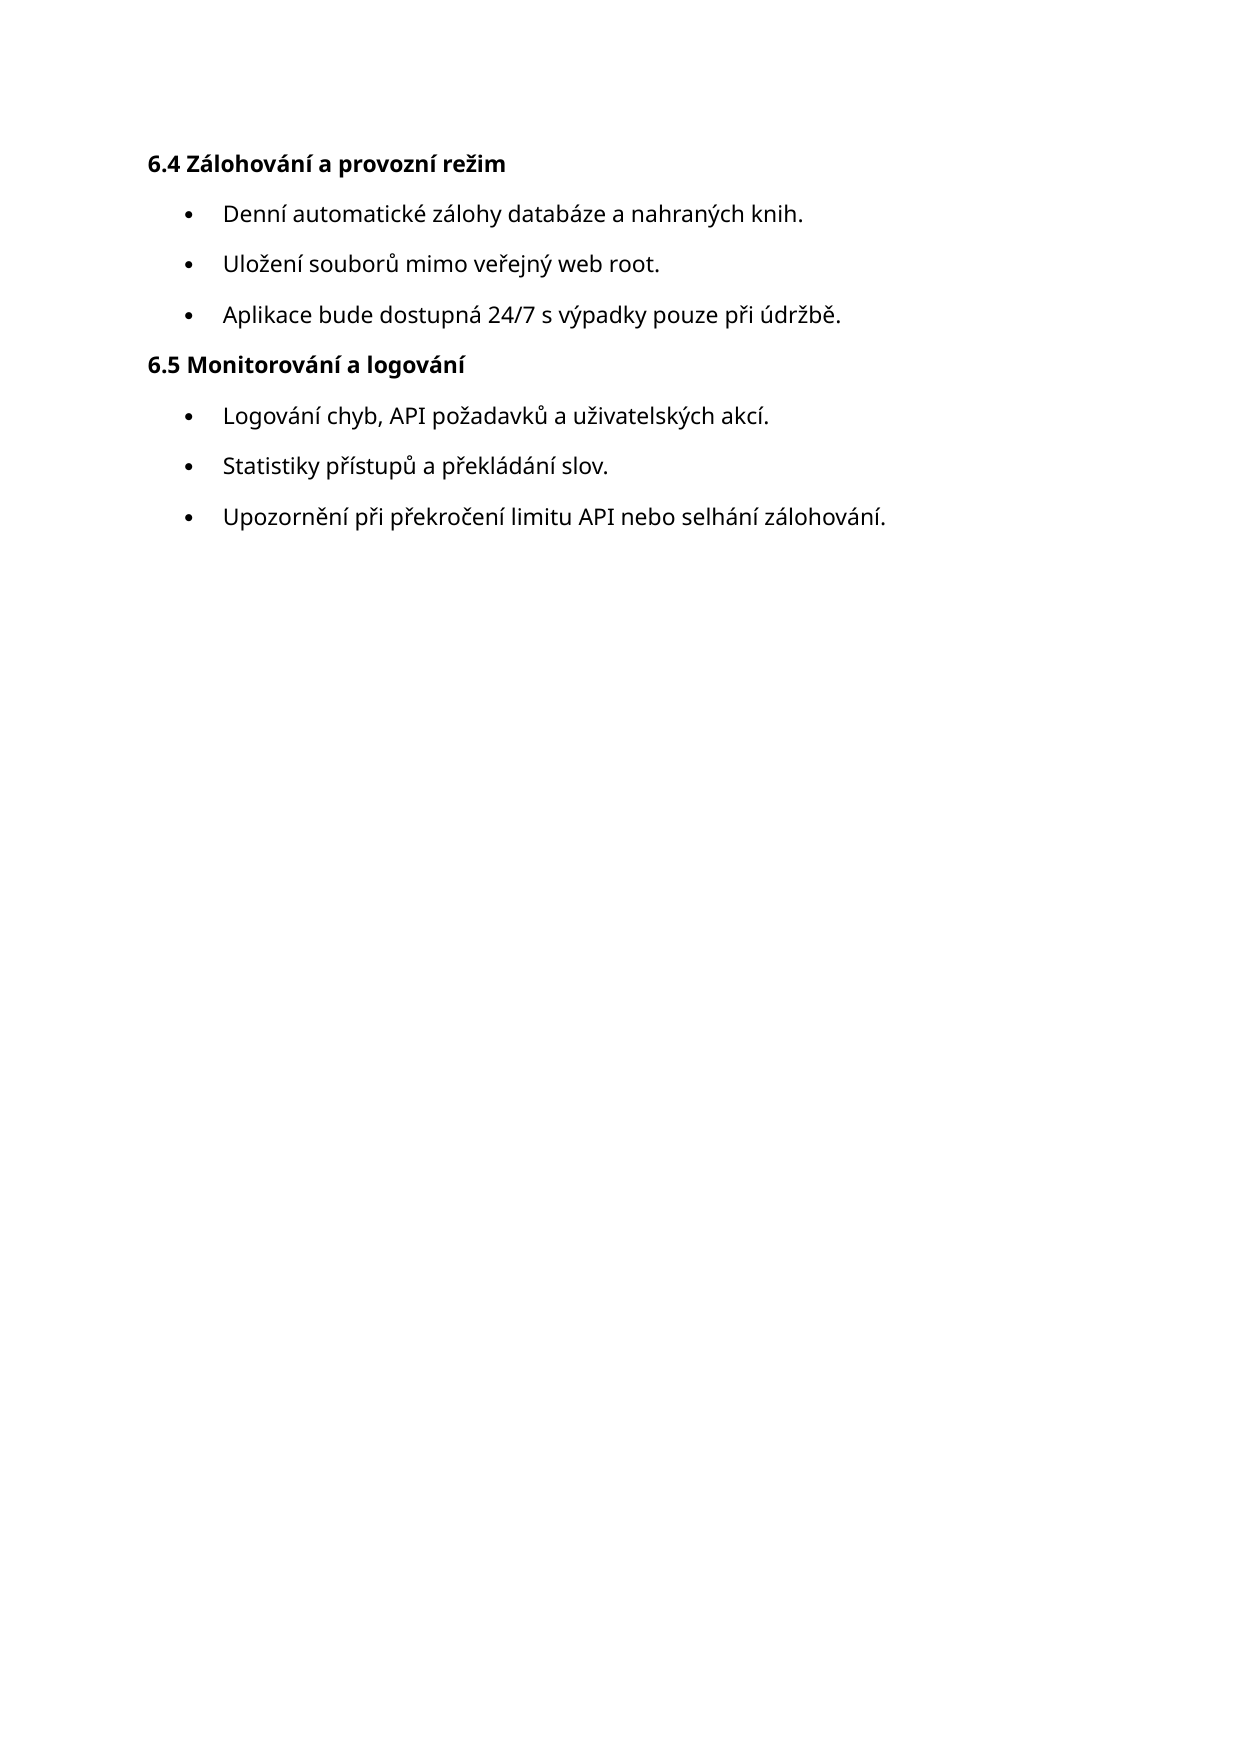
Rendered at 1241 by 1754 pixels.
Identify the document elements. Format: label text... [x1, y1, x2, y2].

list Logování chyb, API požadavků a uživatelských akcí. [185, 400, 1093, 431]
list Upozornění při překročení limitu API nebo selhání zálohování. [185, 501, 1093, 532]
text 6.4 Zálohování a provozní režim [148, 148, 1093, 179]
list Aplikace bude dostupná 24/7 s výpadky pouze při údržbě. [185, 299, 1093, 330]
text 6.5 Monitorování a logování [148, 349, 1093, 381]
list Uložení souborů mimo veřejný web root. [185, 248, 1093, 280]
list Denní automatické zálohy databáze a nahraných knih. [185, 198, 1093, 229]
list Statistiky přístupů a překládání slov. [185, 450, 1093, 481]
